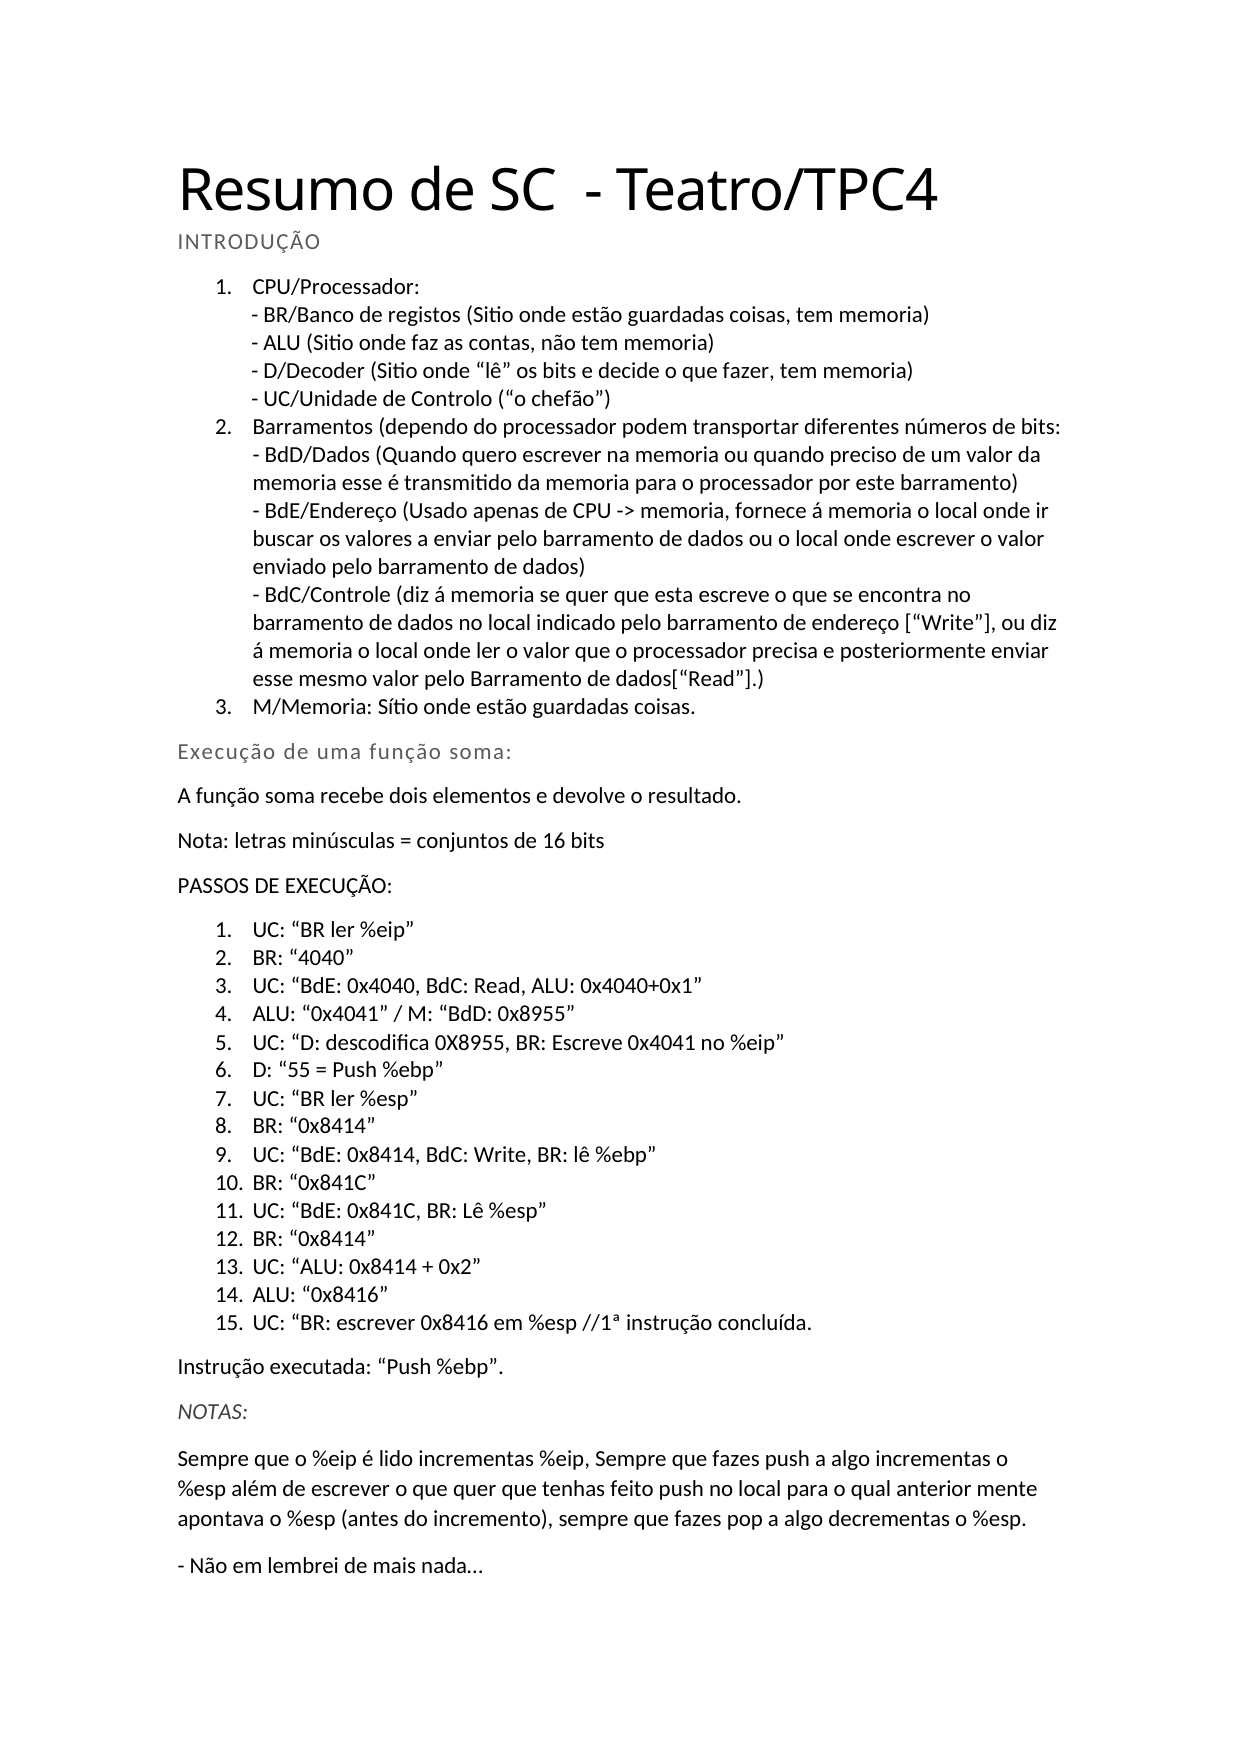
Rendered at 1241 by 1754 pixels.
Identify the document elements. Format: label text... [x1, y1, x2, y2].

title Resumo de SC - Teatro/TPC4 [177, 148, 1063, 227]
list CPU/Processador: [215, 272, 1063, 300]
list - ALU (Sitio onde faz as contas, não tem memoria) [251, 328, 1063, 356]
list ALU: “0x8416” [215, 1280, 1063, 1308]
list UC: “ALU: 0x8414 + 0x2” [215, 1252, 1063, 1280]
list BR: “0x8414” [215, 1112, 1063, 1140]
list BR: “4040” [215, 943, 1063, 972]
list BR: “0x8414” [215, 1224, 1063, 1252]
text PASSOS DE EXECUÇÃO: [177, 871, 1063, 899]
list - UC/Unidade de Controlo (“o chefão”) [251, 384, 1063, 412]
list UC: “BdE: 0x841C, BR: Lê %esp” [215, 1196, 1063, 1224]
text A função soma recebe dois elementos e devolve o resultado. [177, 781, 1063, 809]
list BR: “0x841C” [215, 1168, 1063, 1196]
list - BdE/Endereço (Usado apenas de CPU -> memoria, fornece á memoria o local onde ir buscar os valores a enviar pelo barramento de dados ou o local onde escrever o valor enviado pelo barramento de dados) [252, 496, 1063, 580]
list UC: “D: descodifica 0X8955, BR: Escreve 0x4041 no %eip” [215, 1028, 1063, 1056]
text Instrução executada: “Push %ebp”. [177, 1352, 1063, 1381]
list - BR/Banco de registos (Sitio onde estão guardadas coisas, tem memoria) [251, 300, 1063, 328]
text NOTAS: [177, 1397, 1063, 1425]
text Sempre que o %eip é lido incrementas %eip, Sempre que fazes push a algo incrementas o %esp além de escrever o que quer que tenhas feito push no local para o qual anterior mente apontava o %esp (antes do incremento), sempre que fazes pop a algo decrementas o %esp. [177, 1444, 1063, 1532]
list Barramentos (dependo do processador podem transportar diferentes números de bits: [215, 412, 1063, 440]
list - D/Decoder (Sitio onde “lê” os bits e decide o que fazer, tem memoria) [251, 356, 1063, 384]
text - Não em lembrei de mais nada… [177, 1551, 1063, 1579]
subtitle Execução de uma função soma: [177, 737, 1063, 765]
subtitle INTRODUÇÃO [177, 227, 1063, 255]
list - BdD/Dados (Quando quero escrever na memoria ou quando preciso de um valor da memoria esse é transmitido da memoria para o processador por este barramento) [252, 440, 1063, 496]
list UC: “BdE: 0x8414, BdC: Write, BR: lê %ebp” [215, 1140, 1063, 1168]
list ALU: “0x4041” / M: “BdD: 0x8955” [215, 999, 1063, 1028]
list D: “55 = Push %ebp” [215, 1056, 1063, 1084]
list M/Memoria: Sítio onde estão guardadas coisas. [215, 692, 1063, 720]
text Nota: letras minúsculas = conjuntos de 16 bits [177, 826, 1063, 854]
list UC: “BR ler %eip” [215, 916, 1063, 943]
list UC: “BR ler %esp” [215, 1084, 1063, 1112]
list - BdC/Controle (diz á memoria se quer que esta escreve o que se encontra no barramento de dados no local indicado pelo barramento de endereço [“Write”], ou diz á memoria o local onde ler o valor que o processador precisa e posteriormente enviar esse mesmo valor pelo Barramento de dados[“Read”].) [252, 580, 1063, 692]
list UC: “BR: escrever 0x8416 em %esp //1ª instrução concluída. [215, 1308, 1063, 1336]
list UC: “BdE: 0x4040, BdC: Read, ALU: 0x4040+0x1” [215, 972, 1063, 999]
